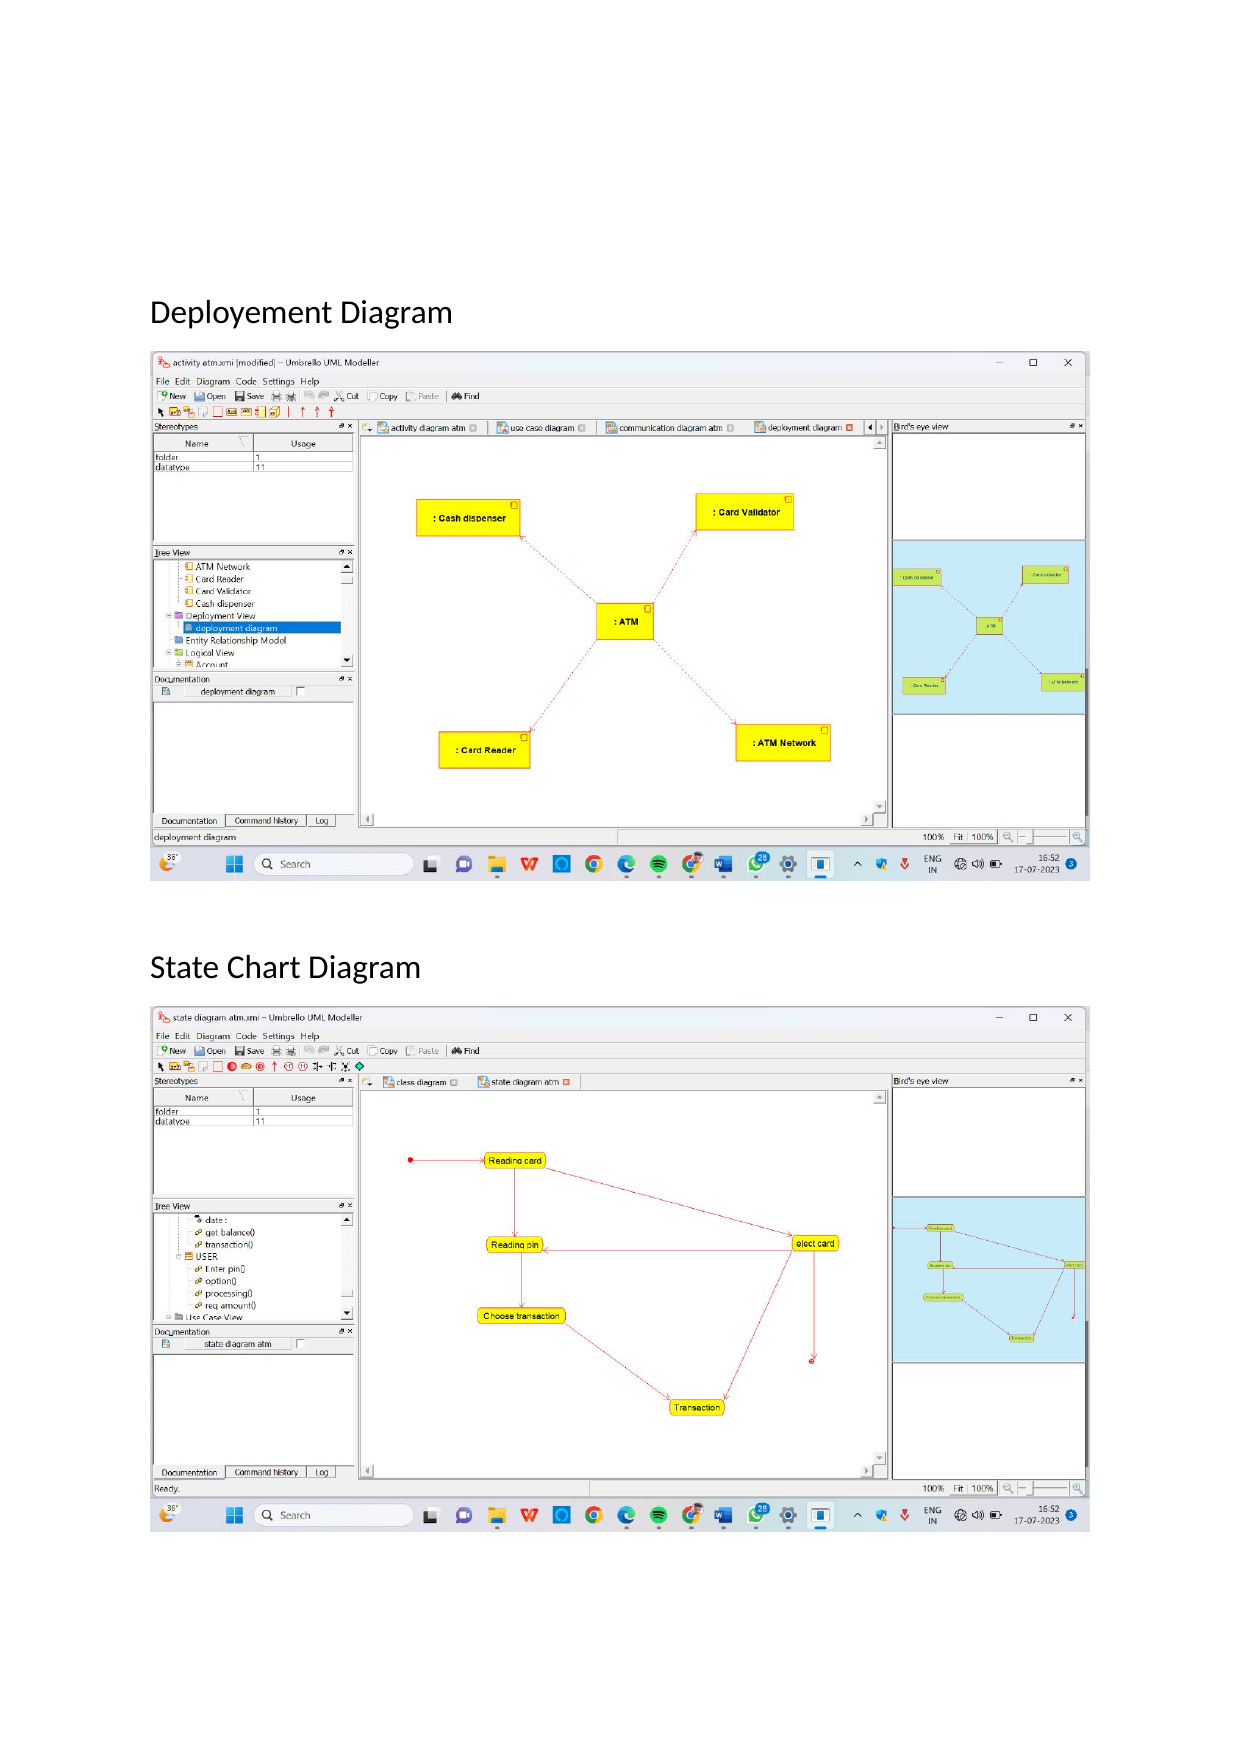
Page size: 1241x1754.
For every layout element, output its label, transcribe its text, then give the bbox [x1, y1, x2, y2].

text State Chart Diagram [150, 946, 1090, 987]
text Deployement Diagram [150, 291, 1090, 331]
picture [150, 351, 1091, 881]
picture [150, 1006, 1090, 1532]
